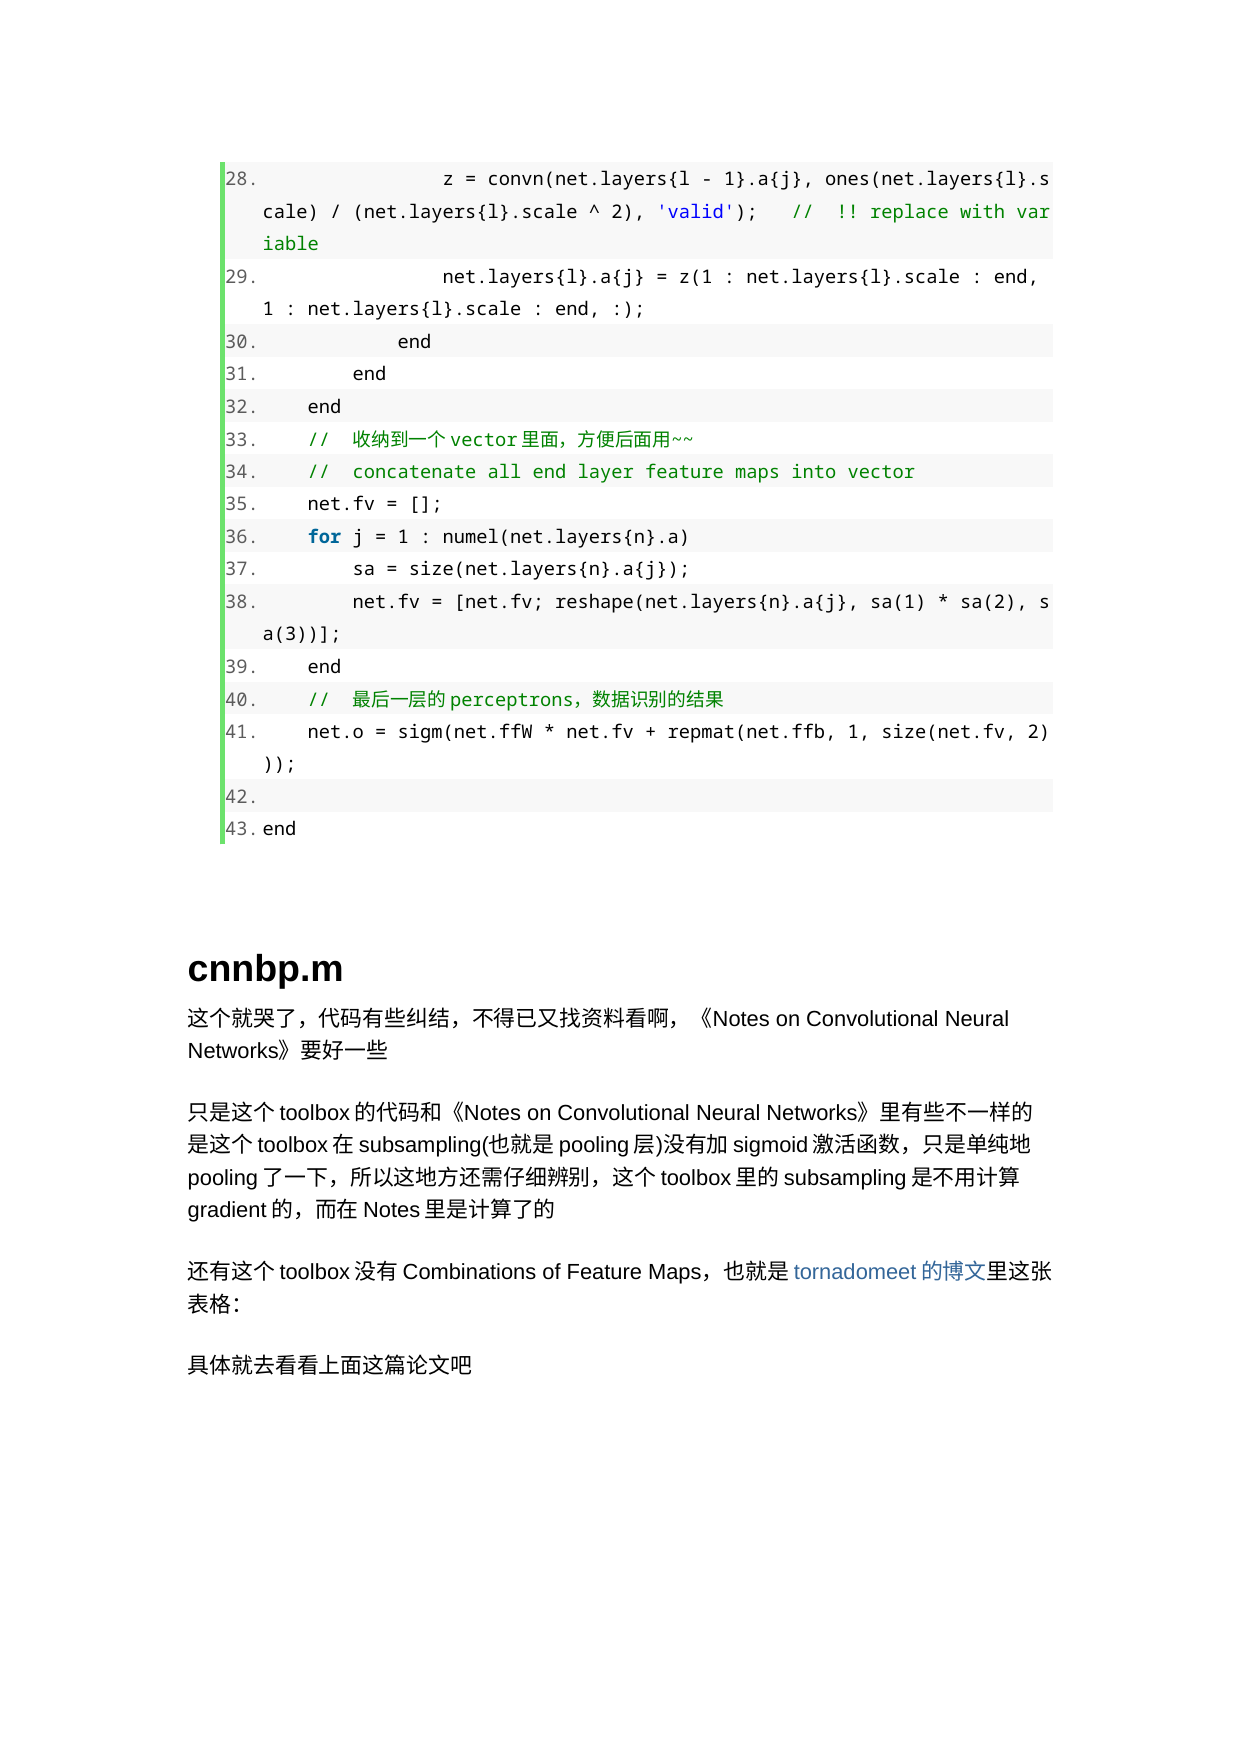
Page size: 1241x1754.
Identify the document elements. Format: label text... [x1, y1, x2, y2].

text 具体就去看看上面这篇论文吧 [187, 1348, 1053, 1380]
text 只是这个toolbox的代码和《Notes on Convolutional Neural Networks》里有些不一样的是这个toolbox在subsampling(也就是pooling层)没有加sigmoid激活函数，只是单纯地pooling了一下，所以这地方还需仔细辨别，这个toolbox里的subsampling是不用计算gradient的，而在Notes里是计算了的 [187, 1094, 1053, 1224]
text 还有这个toolbox没有Combinations of Feature Maps，也就是tornadomeet的博文里这张表格： [187, 1254, 1053, 1319]
list end [225, 357, 1053, 389]
list end [225, 324, 1053, 357]
list end [225, 649, 1053, 682]
list z = convn(net.layers{l - 1}.a{j}, ones(net.layers{l}.scale) / (net.layers{l}.scale ^ 2), 'valid'); // !! replace with variable [225, 162, 1053, 259]
list for j = 1 : numel(net.layers{n}.a) [225, 519, 1053, 552]
list // 收纳到一个vector里面，方便后面用~~ [225, 422, 1053, 454]
list end [225, 389, 1053, 422]
list net.o = sigm(net.ffW * net.fv + repmat(net.ffb, 1, size(net.fv, 2))); [225, 714, 1053, 779]
list sa = size(net.layers{n}.a{j}); [225, 552, 1053, 584]
list net.fv = []; [225, 487, 1053, 519]
list // 最后一层的perceptrons，数据识别的结果 [225, 682, 1053, 714]
list net.layers{l}.a{j} = z(1 : net.layers{l}.scale : end, 1 : net.layers{l}.scale : end, :); [225, 259, 1053, 324]
text cnnbp.m [187, 935, 1053, 1000]
list // concatenate all end layer feature maps into vector [225, 454, 1053, 487]
text 这个就哭了，代码有些纠结，不得已又找资料看啊，《Notes on Convolutional Neural Networks》要好一些 [187, 1000, 1053, 1065]
list net.fv = [net.fv; reshape(net.layers{n}.a{j}, sa(1) * sa(2), sa(3))]; [225, 584, 1053, 649]
list end [225, 812, 1053, 844]
